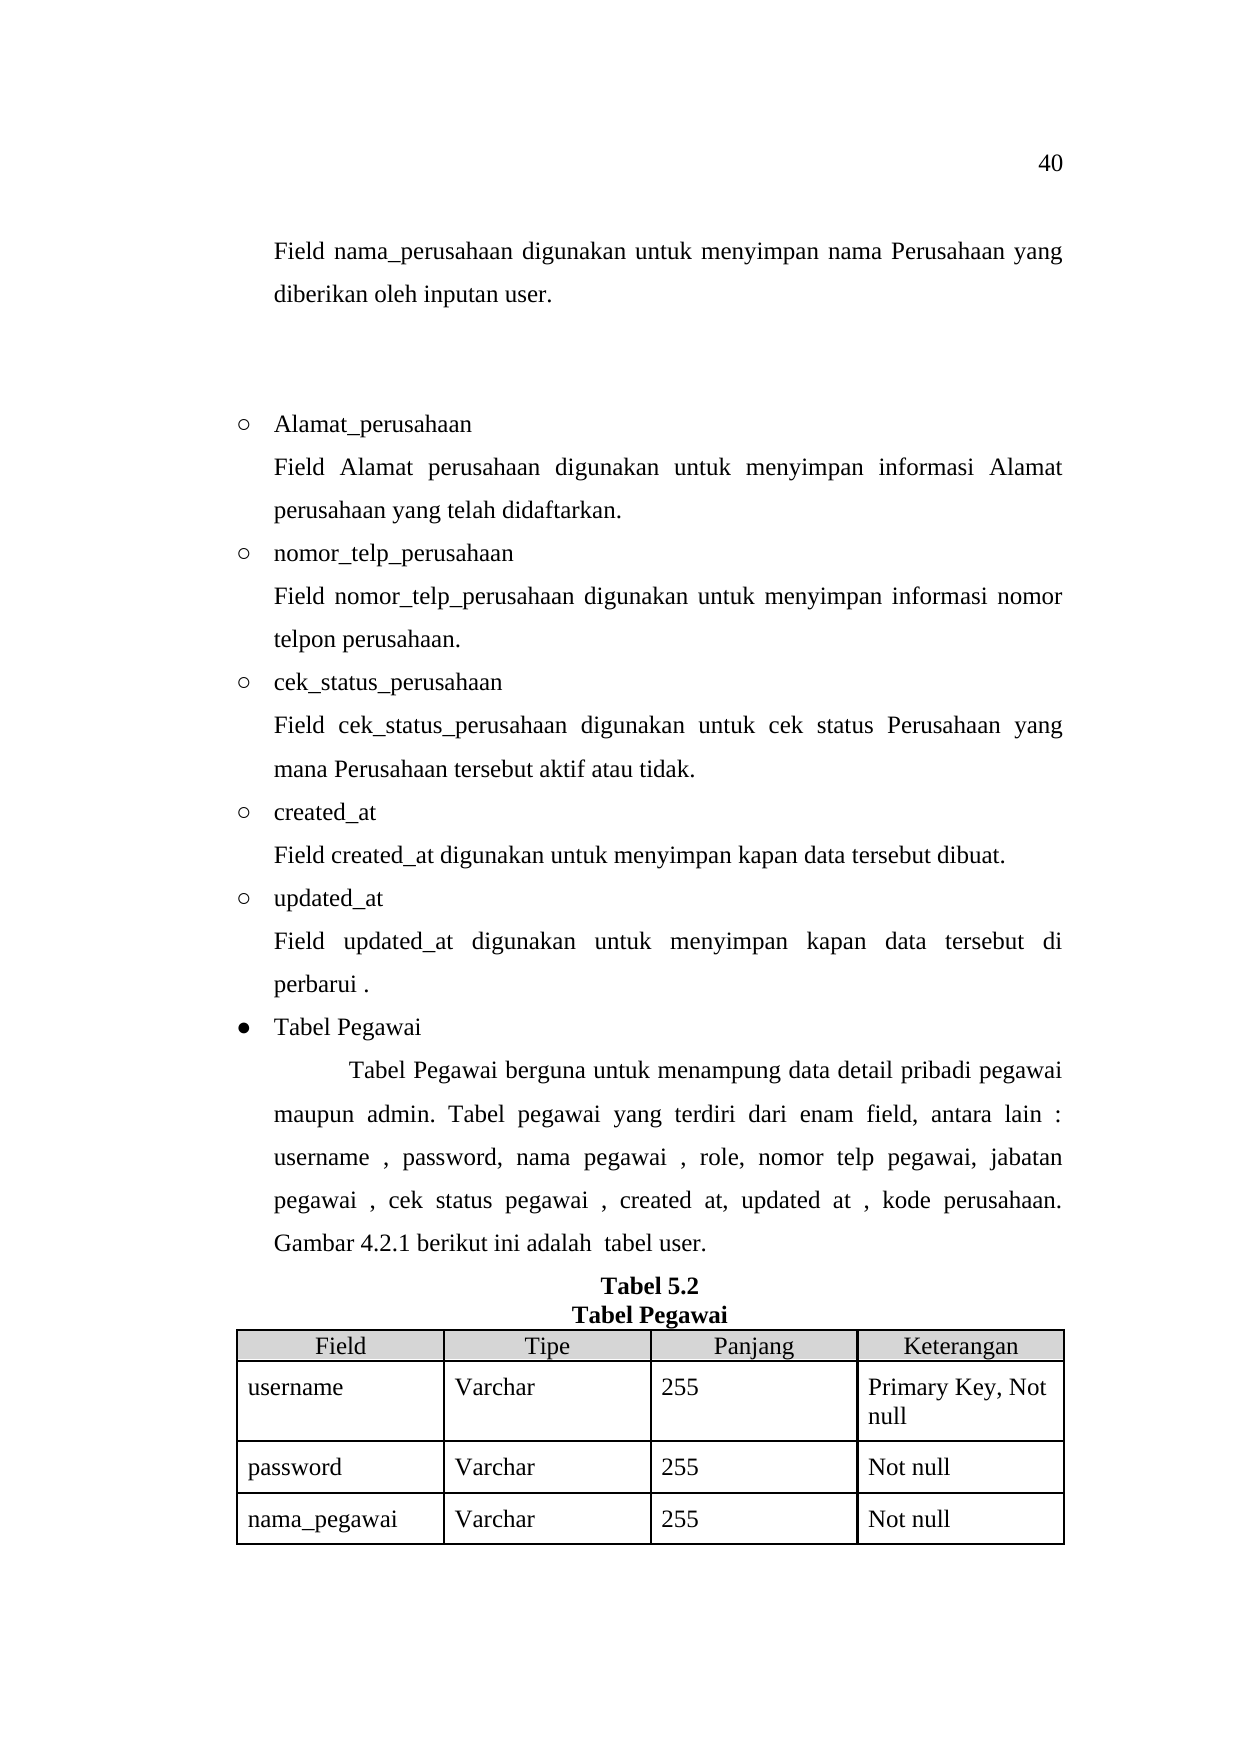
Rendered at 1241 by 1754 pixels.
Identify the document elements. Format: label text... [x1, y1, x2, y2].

table_header Keterangan [859, 1331, 1063, 1359]
table_cell Varchar [445, 1362, 650, 1440]
table_cell nama_pegawai [238, 1494, 443, 1543]
text Field Alamat perusahaan digunakan untuk menyimpan informasi Alamat perusahaan yang telah didaftarkan. [273, 452, 1063, 524]
text Field updated_at digunakan untuk menyimpan kapan data tersebut di perbarui . [273, 926, 1063, 998]
table_cell Varchar [445, 1494, 650, 1543]
text Tabel Pegawai [236, 1300, 1063, 1329]
table_header Panjang [652, 1331, 856, 1359]
table_cell 255 [652, 1442, 856, 1492]
text Tabel 5.2 [236, 1271, 1063, 1300]
list Alamat_perusahaan [236, 409, 1063, 437]
text Tabel Pegawai berguna untuk menampung data detail pribadi pegawai maupun admin. Tabel pegawai yang terdiri dari enam field, antara lain : username , password, nama pegawai , role, nomor telp pegawai, jabatan pegawai , cek status pegawai , created at, updated at , kode perusahaan. Gambar 4.2.1 berikut ini adalah tabel user. [274, 1056, 1063, 1257]
table_cell password [238, 1442, 443, 1492]
text Field created_at digunakan untuk menyimpan kapan data tersebut dibuat. [273, 840, 1063, 869]
text Field nama_perusahaan digunakan untuk menyimpan nama Perusahaan yang diberikan oleh inputan user. [273, 236, 1063, 308]
list nomor_telp_perusahaan [236, 538, 1063, 567]
table_cell Not null [859, 1494, 1063, 1543]
table_header Field [238, 1331, 443, 1359]
table_cell 255 [652, 1494, 856, 1543]
table_header Tipe [445, 1331, 650, 1359]
list cek_status_perusahaan [236, 667, 1063, 696]
list created_at [236, 797, 1063, 826]
table_cell 255 [652, 1362, 856, 1440]
table_cell Varchar [445, 1442, 650, 1492]
text Field nomor_telp_perusahaan digunakan untuk menyimpan informasi nomor telpon perusahaan. [273, 581, 1063, 653]
text Field cek_status_perusahaan digunakan untuk cek status Perusahaan yang mana Perusahaan tersebut aktif atau tidak. [273, 711, 1063, 782]
list updated_at [236, 883, 1063, 912]
list Tabel Pegawai [236, 1012, 1063, 1041]
table_cell username [238, 1362, 443, 1440]
table_cell Not null [859, 1442, 1063, 1492]
table_cell Primary Key, Not null [859, 1362, 1063, 1440]
